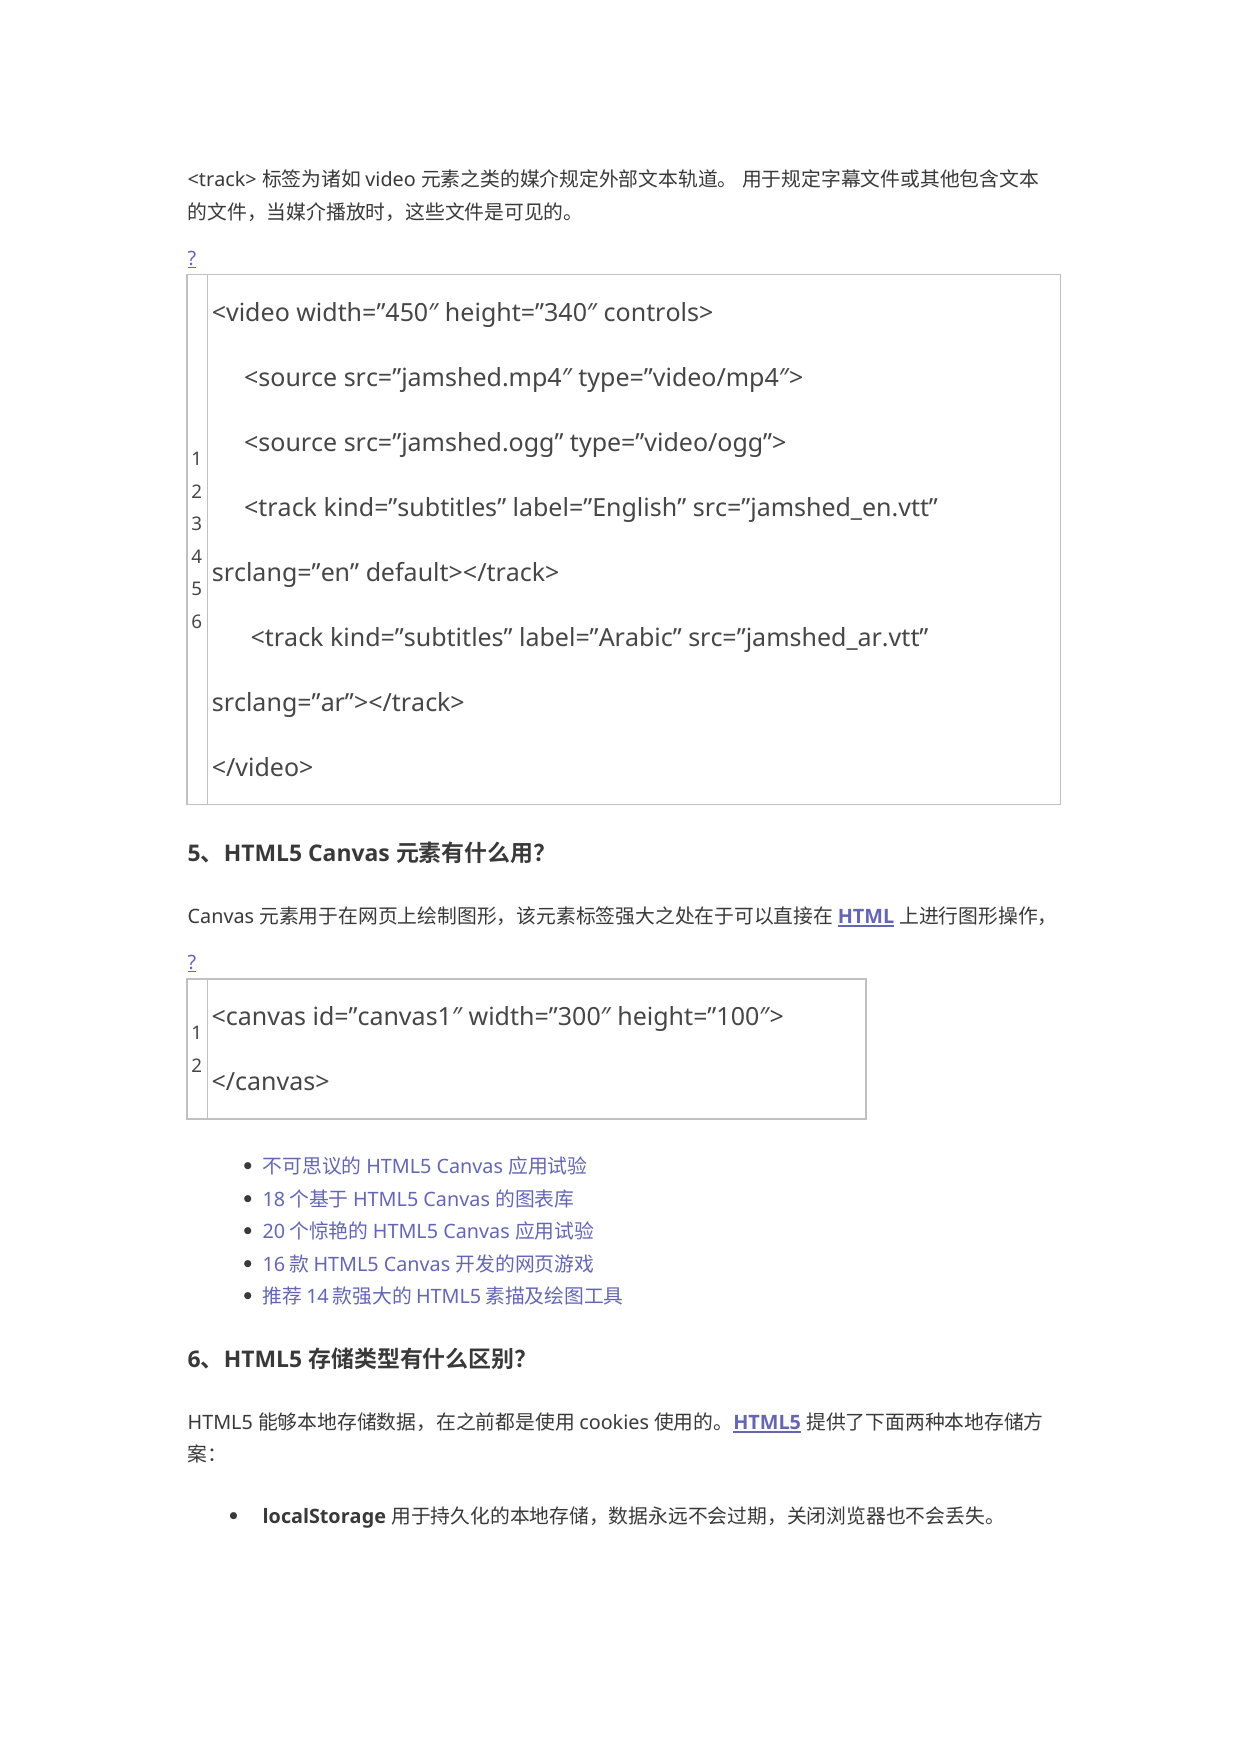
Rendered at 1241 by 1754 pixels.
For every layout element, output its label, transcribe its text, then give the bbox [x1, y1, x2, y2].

text Canvas 元素用于在网页上绘制图形，该元素标签强大之处在于可以直接在 HTML 上进行图形操作， [187, 899, 1053, 931]
text HTML5 能够本地存储数据，在之前都是使用 cookies 使用的。HTML5 提供了下面两种本地存储方案： [187, 1404, 1053, 1469]
list 不可思议的 HTML5 Canvas 应用试验 [244, 1149, 1053, 1181]
table_header <video width=”450″ height=”340″ controls> <source src=”jamshed.mp4″ type=”video/mp4″> <source src=”jamshed.ogg” type=”video/ogg”> <track kind=”subtitles” label=”English” src=”jamshed_en.vtt” srclang=”en” default></track> <track kind=”subtitles” label=”Arabic” src=”jamshed_ar.vtt” srclang=”ar”></track> </video> [208, 275, 1060, 804]
text 5、HTML5 Canvas 元素有什么用？ [187, 819, 1053, 884]
list 18个基于 HTML5 Canvas 的图表库 [244, 1181, 1053, 1214]
text ? [187, 241, 1053, 274]
table_header 1 2 [188, 980, 207, 1118]
text ? [187, 945, 1053, 978]
table_header <canvas id=”canvas1″ width=”300″ height=”100″> </canvas> [208, 980, 865, 1118]
list localStorage 用于持久化的本地存储，数据永远不会过期，关闭浏览器也不会丢失。 [230, 1499, 1053, 1531]
text <track> 标签为诸如 video 元素之类的媒介规定外部文本轨道。 用于规定字幕文件或其他包含文本的文件，当媒介播放时，这些文件是可见的。 [187, 162, 1053, 227]
list 16款 HTML5 Canvas 开发的网页游戏 [244, 1246, 1053, 1279]
list 20个惊艳的 HTML5 Canvas 应用试验 [244, 1214, 1053, 1246]
table_header 1 2 3 4 5 6 [188, 275, 207, 804]
list 推荐14款强大的HTML5素描及绘图工具 [244, 1279, 1053, 1311]
text 6、HTML5 存储类型有什么区别？ [187, 1325, 1053, 1390]
